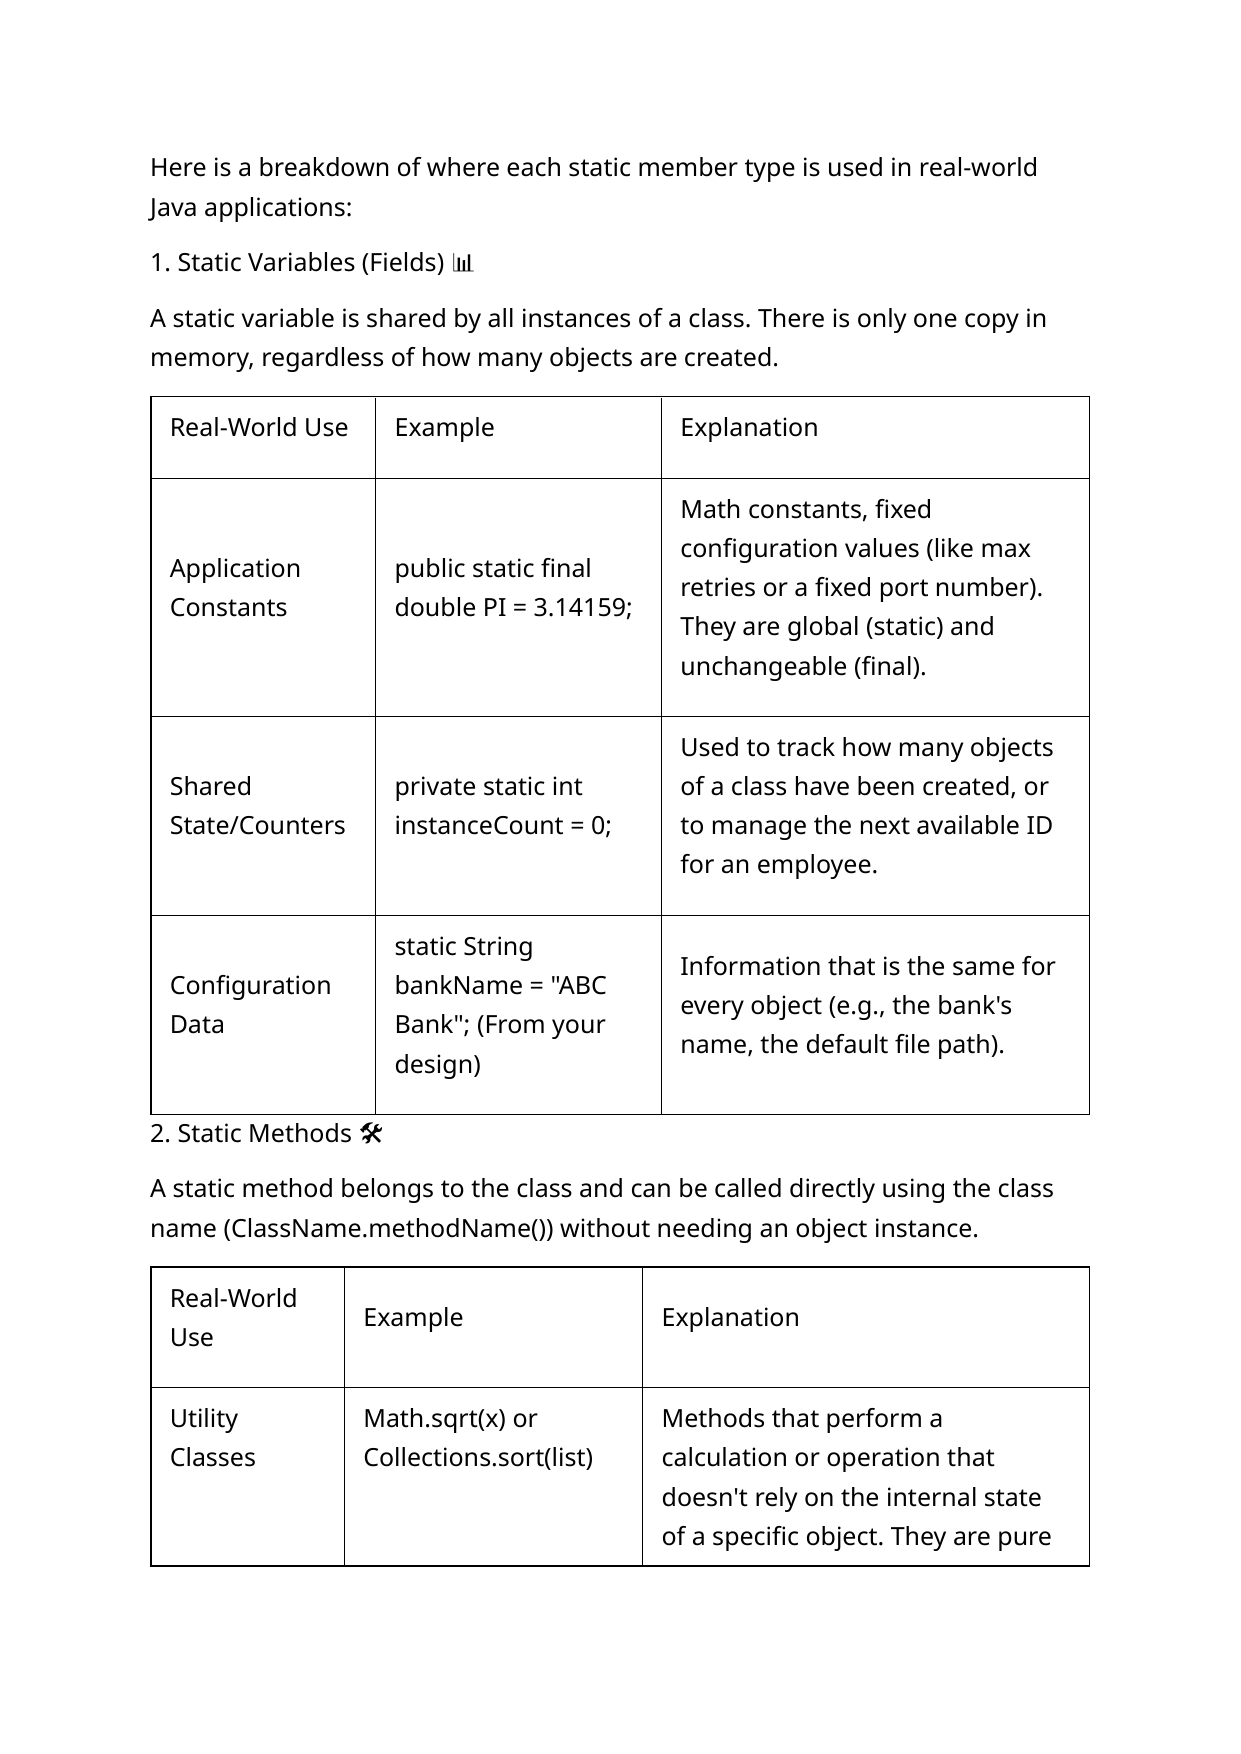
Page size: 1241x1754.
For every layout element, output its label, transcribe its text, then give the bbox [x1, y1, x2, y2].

table_header Explanation [662, 397, 1089, 477]
text 2. Static Methods 🛠️ [150, 1115, 1090, 1149]
table_cell Information that is the same for every object (e.g., the bank's name, the default file path). [662, 916, 1089, 1114]
table_header Example [345, 1268, 642, 1387]
table_cell Math.sqrt(x) or Collections.sort(list) [345, 1388, 642, 1565]
table_cell Configuration Data [152, 916, 375, 1114]
table_header Example [376, 397, 661, 477]
table_cell private static int instanceCount = 0; [376, 717, 661, 915]
table_cell Math constants, fixed configuration values (like max retries or a fixed port number). They are global (static) and unchangeable (final). [662, 479, 1089, 716]
table_header Real-World Use [152, 397, 375, 477]
text Here is a breakdown of where each static member type is used in real-world Java applications: [150, 150, 1090, 223]
text 1. Static Variables (Fields) 📊 [150, 245, 1090, 279]
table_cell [643, 1388, 1089, 1565]
table_cell public static final double PI = 3.14159; [376, 479, 661, 716]
table_cell Shared State/Counters [152, 717, 375, 915]
table_cell static String bankName = "ABC Bank"; (From your design) [376, 916, 661, 1114]
text A static method belongs to the class and can be called directly using the class name (ClassName.methodName()) without needing an object instance. [150, 1171, 1090, 1244]
text A static variable is shared by all instances of a class. There is only one copy in memory, regardless of how many objects are created. [150, 301, 1090, 374]
table_cell Utility Classes [152, 1388, 344, 1565]
table_header Real-World Use [152, 1268, 344, 1387]
table_cell Used to track how many objects of a class have been created, or to manage the next available ID for an employee. [662, 717, 1089, 915]
table_cell Application Constants [152, 479, 375, 716]
table_header Explanation [643, 1268, 1089, 1387]
